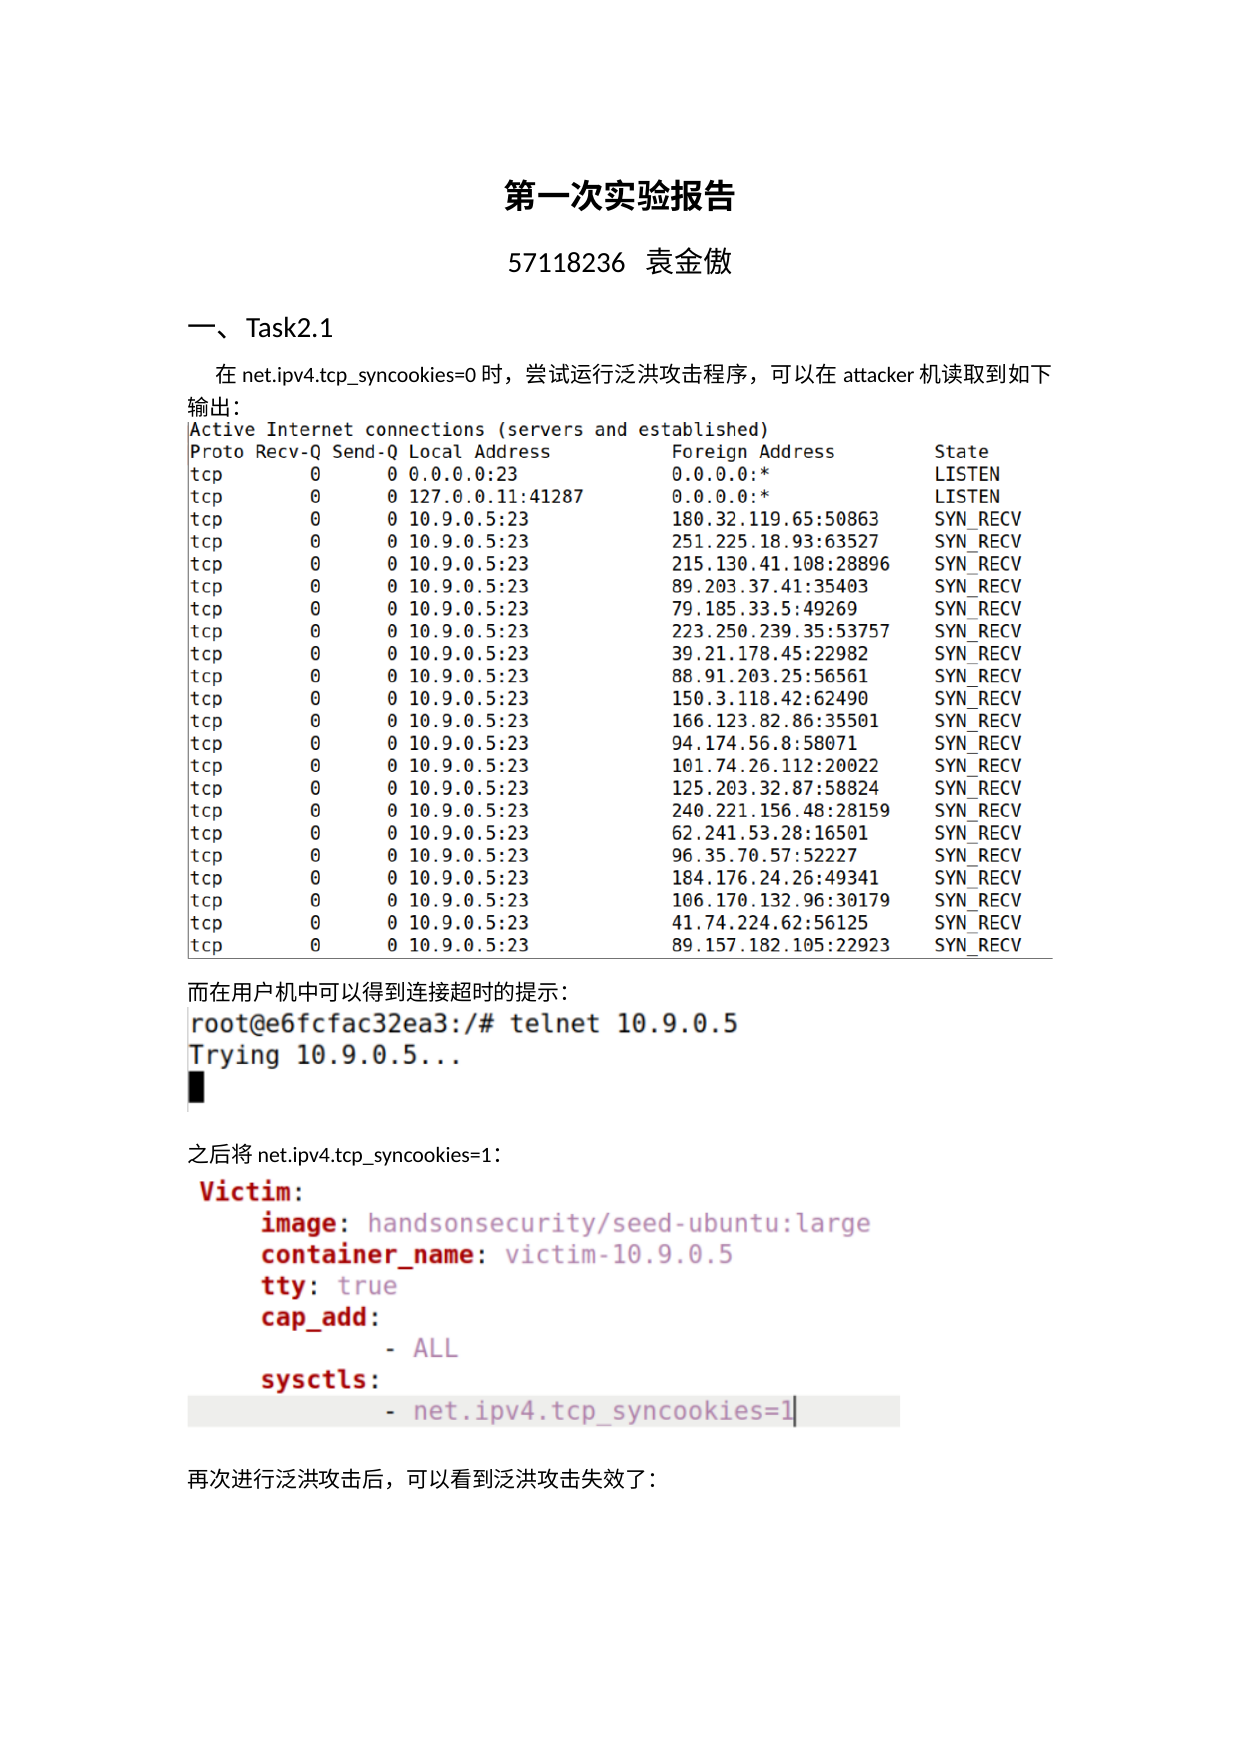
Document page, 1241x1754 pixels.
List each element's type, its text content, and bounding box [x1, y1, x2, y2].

list Task2.1 [187, 292, 1053, 357]
text 而在用户机中可以得到连接超时的提示： [187, 974, 1053, 1007]
text 第一次实验报告 [187, 162, 1053, 227]
text 再次进行泛洪攻击后，可以看到泛洪攻击失效了： [187, 1462, 1053, 1494]
picture [187, 1007, 757, 1112]
picture [187, 422, 1053, 959]
picture [187, 1169, 901, 1440]
text 57118236 袁金傲 [187, 227, 1053, 292]
text 在net.ipv4.tcp_syncookies=0时，尝试运行泛洪攻击程序，可以在attacker机读取到如下输出： [187, 357, 1053, 422]
text 之后将net.ipv4.tcp_syncookies=1： [187, 1137, 1053, 1169]
